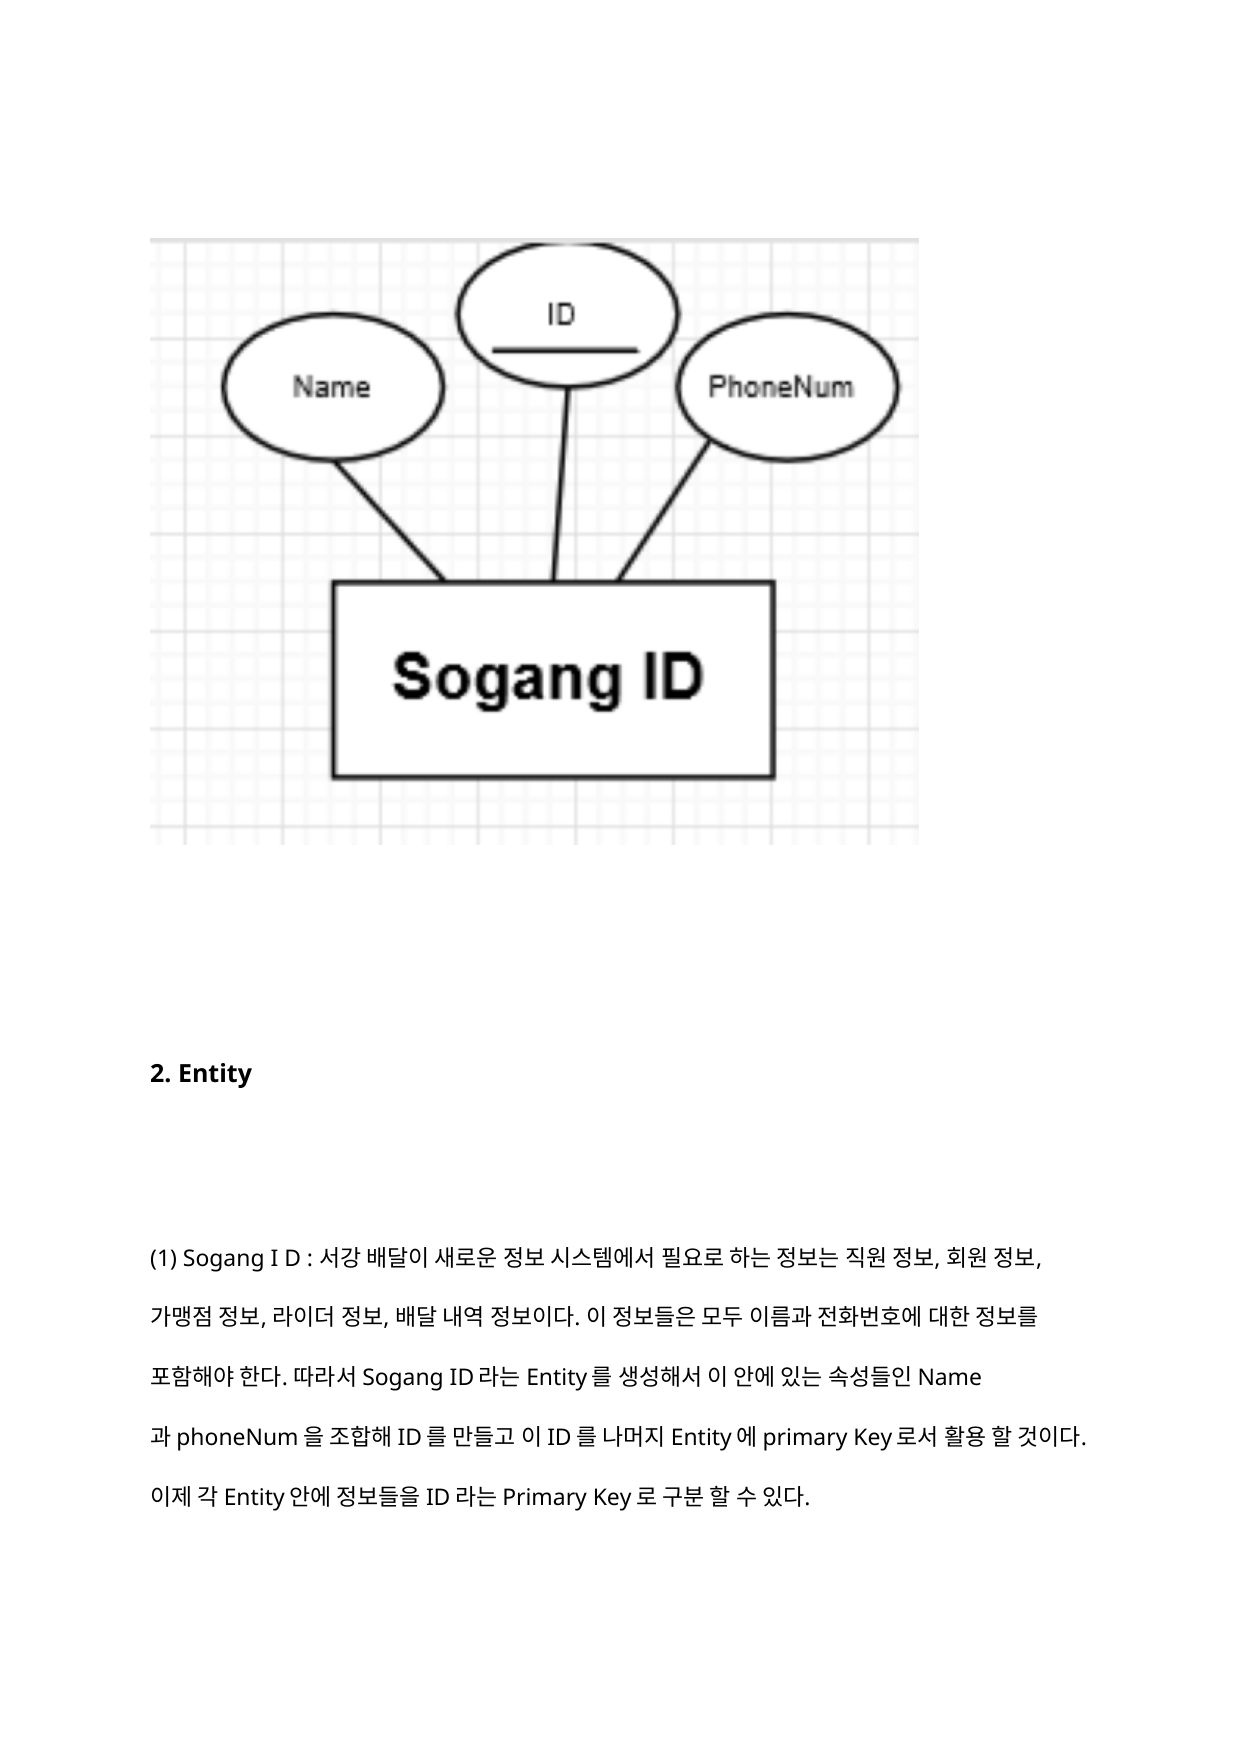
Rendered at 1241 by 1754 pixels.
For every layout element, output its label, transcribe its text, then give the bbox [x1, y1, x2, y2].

picture [150, 238, 919, 845]
text 2. Entity [150, 1056, 1090, 1090]
text (1) Sogang I D : 서강 배달이 새로운 정보 시스템에서 필요로 하는 정보는 직원 정보, 회원 정보, 가맹점 정보, 라이더 정보, 배달 내역 정보이다. 이 정보들은 모두 이름과 전화번호에 대한 정보를 포함해야 한다. 따라서 Sogang ID라는 Entity를 생성해서 이 안에 있는 속성들인 Name과 phoneNum을 조합해 ID를 만들고 이 ID를 나머지 Entity에 primary Key로서 활용 할 것이다. 이제 각 Entity안에 정보들을 ID라는 Primary Key로 구분 할 수 있다. [150, 1239, 1090, 1512]
